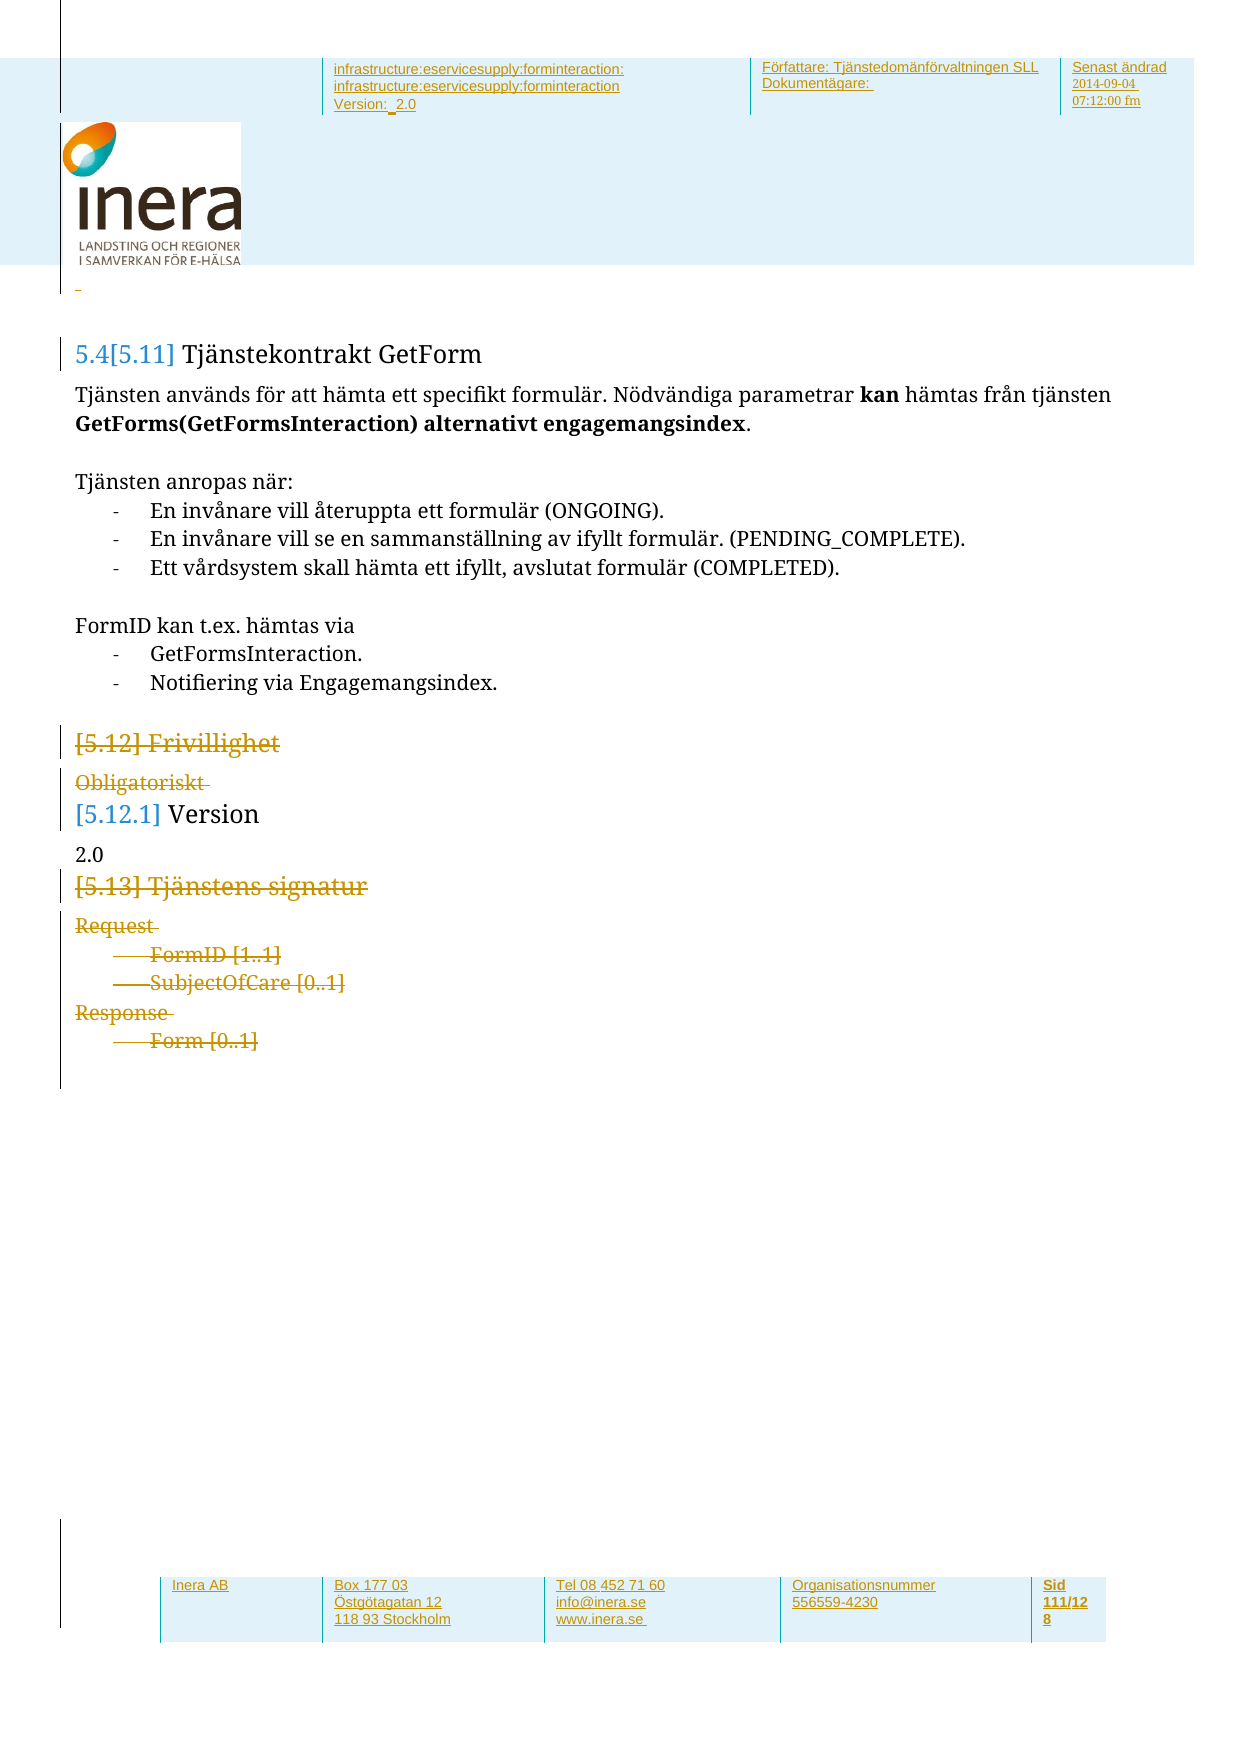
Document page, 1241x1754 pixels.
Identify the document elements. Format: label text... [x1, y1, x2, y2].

subtitle Tjänstekontrakt GetForm [75, 337, 1165, 371]
subtitle Version [75, 797, 1165, 831]
text Tjänsten anropas när: [75, 467, 1165, 496]
list GetFormsInteraction. [112, 639, 1165, 668]
list Notifiering via Engagemangsindex. [112, 668, 1165, 696]
text Tjänsten används för att hämta ett specifikt formulär. Nödvändiga parametrar kan hämtas från tjänsten GetForms(GetFormsInteraction) alternativt engagemangsindex. [75, 379, 1165, 437]
list En invånare vill återuppta ett formulär (ONGOING). [112, 496, 1165, 524]
text FormID kan t.ex. hämtas via [75, 610, 1165, 639]
list Ett vårdsystem skall hämta ett ifyllt, avslutat formulär (COMPLETED). [112, 553, 1165, 581]
text 2.0 [75, 839, 1165, 868]
list En invånare vill se en sammanställning av ifyllt formulär. (PENDING_COMPLETE). [112, 524, 1165, 553]
picture [62, 122, 241, 265]
